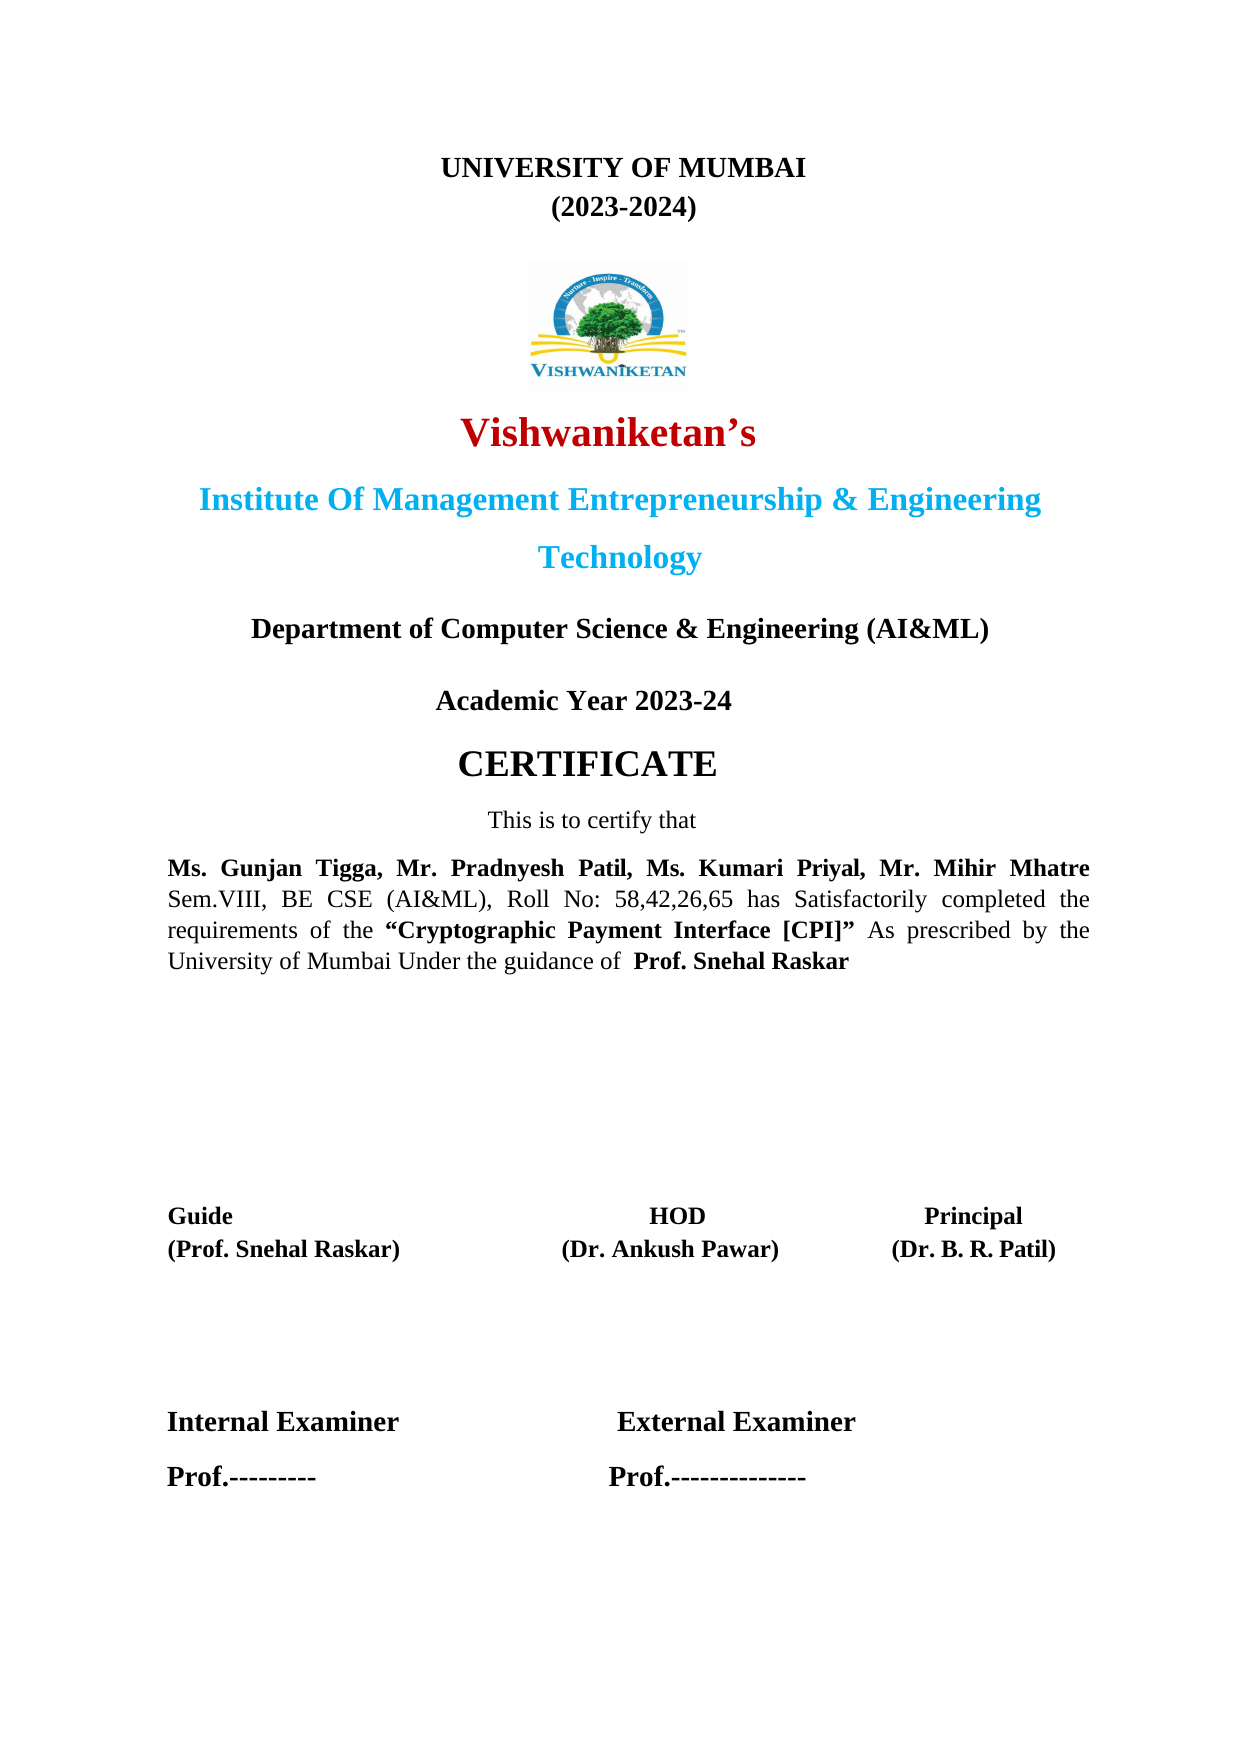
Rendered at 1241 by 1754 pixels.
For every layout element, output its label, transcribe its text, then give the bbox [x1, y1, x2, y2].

table_header HOD [458, 1203, 822, 1234]
text UNIVERSITY OF MUMBAI [150, 150, 1090, 183]
text Academic Year 2023-24 [150, 683, 762, 717]
text (2023-2024) [150, 189, 1090, 222]
picture [527, 260, 689, 391]
text This is to certify that [450, 805, 762, 834]
table_cell (Dr. B. R. Patil) [822, 1234, 1132, 1265]
text Ms. Gunjan Tigga, Mr. Pradnyesh Patil, Ms. Kumari Priyal, Mr. Mihir Mhatre Sem.VIII, BE CSE (AI&ML), Roll No: 58,42,26,65 has Satisfactorily completed the requirements of the “Cryptographic Payment Interface [CPI]” As prescribed by the University of Mumbai Under the guidance of Prof. Snehal Raskar [167, 853, 1090, 975]
text Institute Of Management Entrepreneurship & Engineering Technology [150, 479, 1090, 575]
table_header Principal [822, 1203, 1132, 1234]
table_cell (Dr. Ankush Pawar) [458, 1234, 822, 1265]
text CERTIFICATE [150, 742, 718, 785]
text Vishwaniketan’s [375, 408, 841, 456]
text Department of Computer Science & Engineering (AI&ML) [150, 611, 1090, 645]
table_header Guide [162, 1203, 457, 1234]
text Prof.--------- Prof.-------------- [167, 1459, 1090, 1493]
text Internal Examiner External Examiner [167, 1404, 1090, 1438]
table_cell (Prof. Snehal Raskar) [162, 1234, 457, 1265]
